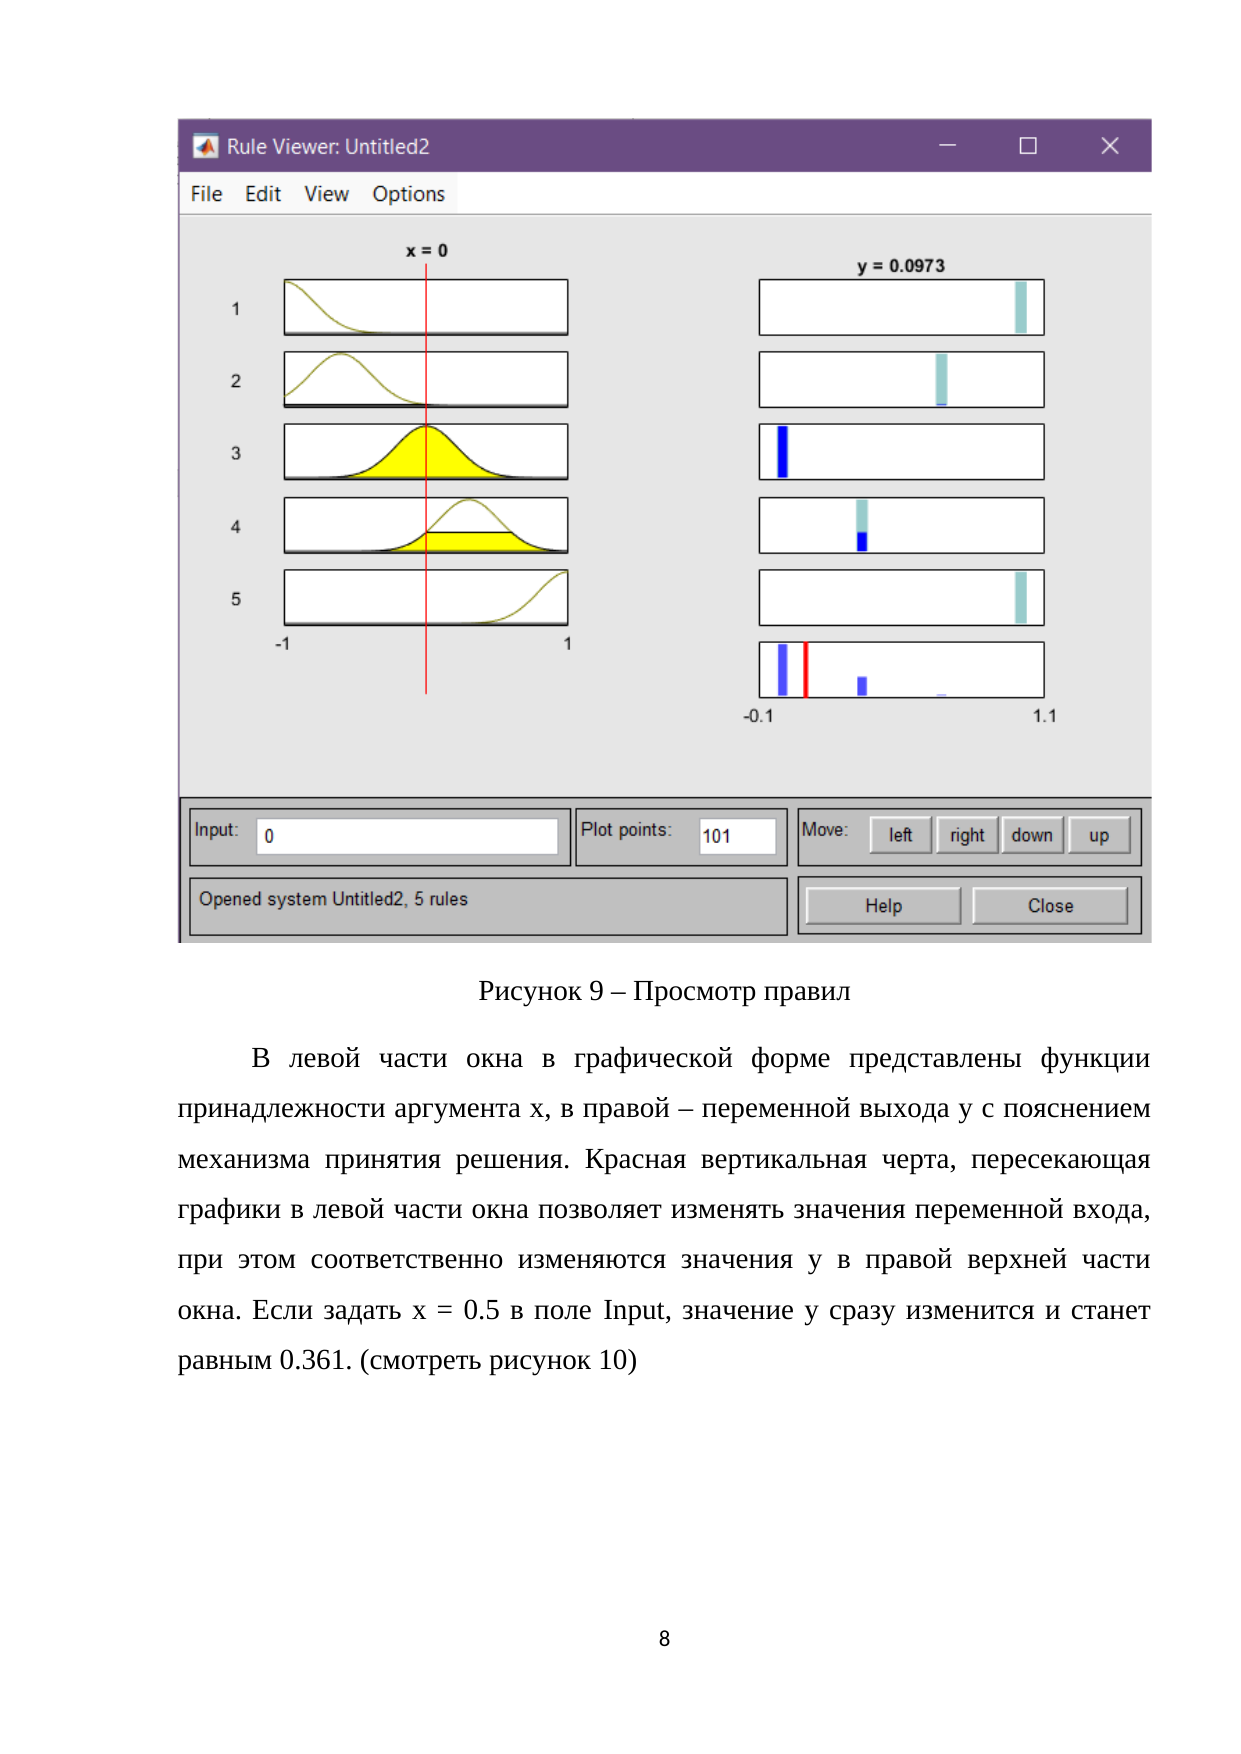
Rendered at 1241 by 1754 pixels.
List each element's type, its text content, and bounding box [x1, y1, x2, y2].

text В левой части окна в графической форме представлены функции принадлежности аргумента х, в правой – переменной выхода у с пояснением механизма принятия решения. Красная вертикальная черта, пересекающая графики в левой части окна позволяет изменять значения переменной входа, при этом соответственно изменяются значения у в правой верхней части окна. Если задать х = 0.5 в поле Input, значение у сразу изменится и станет равным 0.361. (смотреть рисунок 10) [177, 1040, 1152, 1376]
text Рисунок 9 – Просмотр правил [177, 973, 1152, 1007]
picture [177, 118, 1152, 943]
